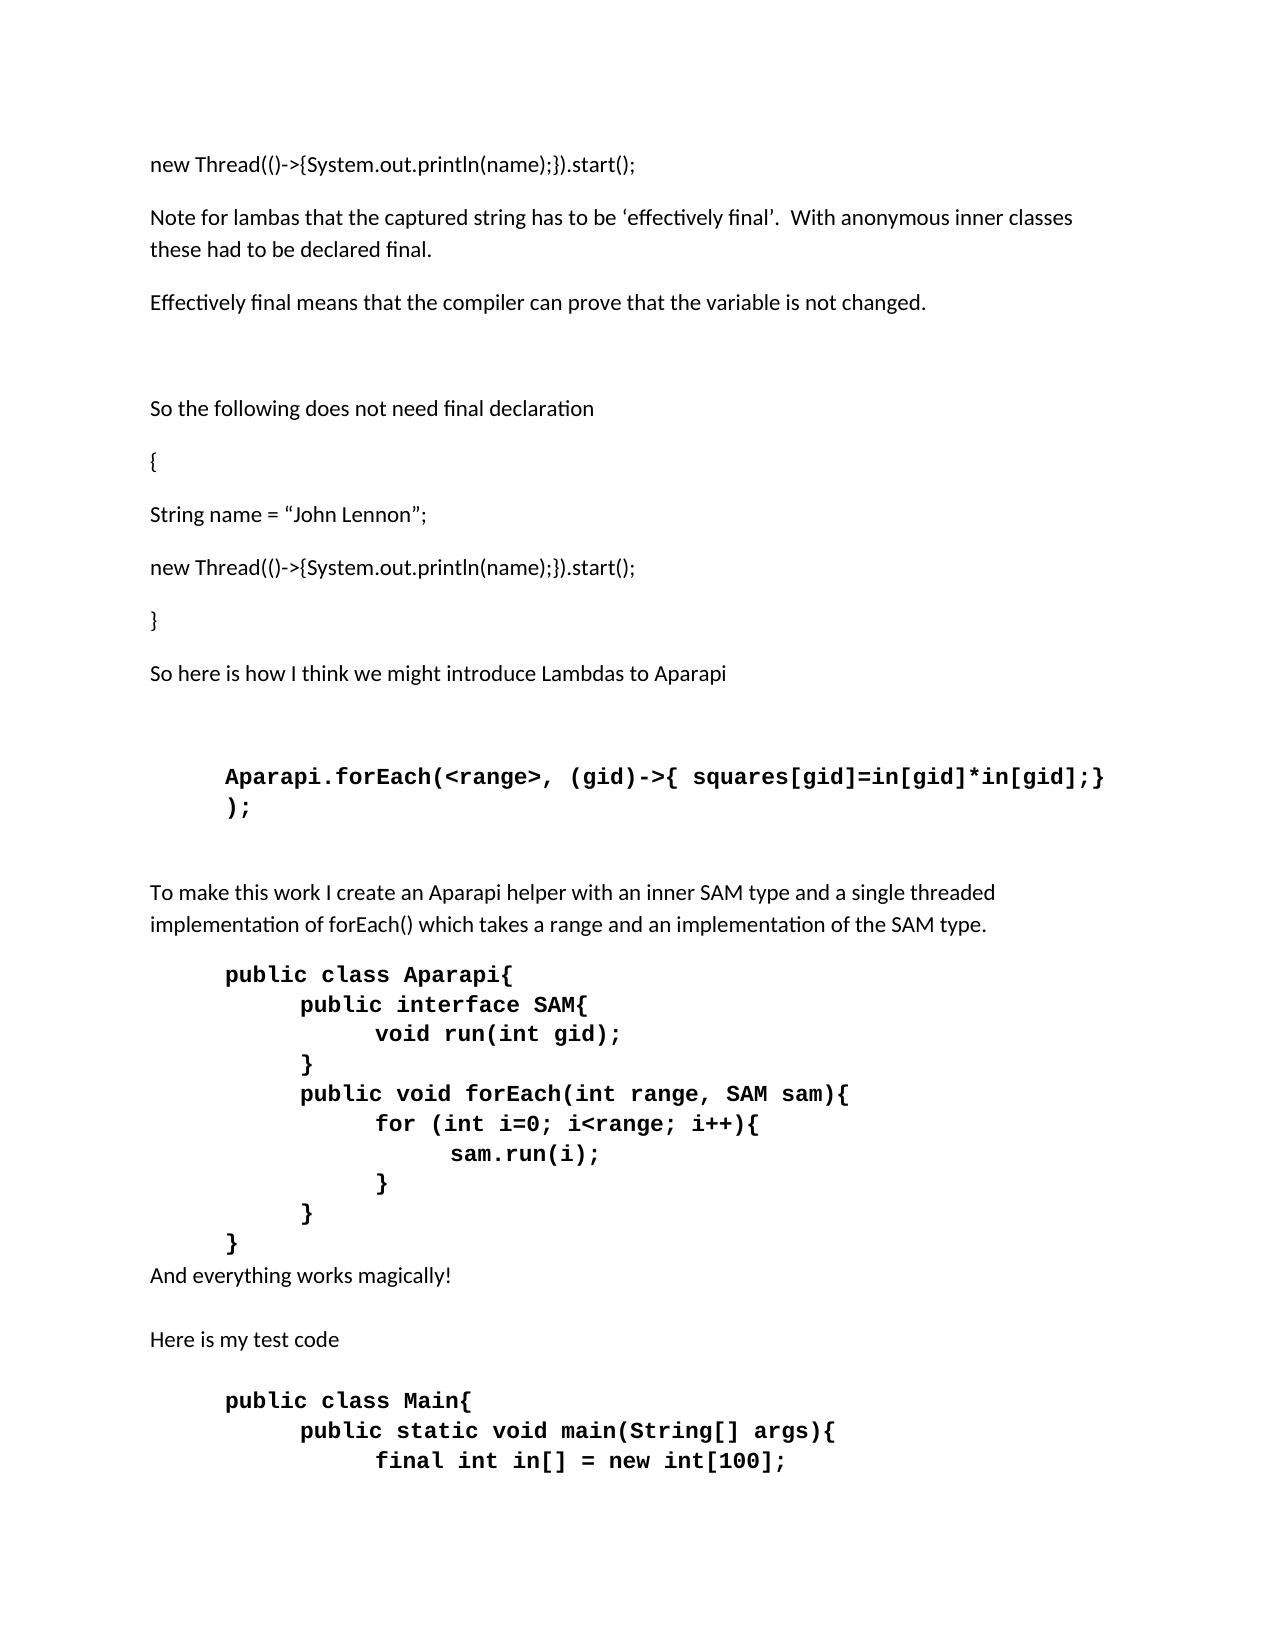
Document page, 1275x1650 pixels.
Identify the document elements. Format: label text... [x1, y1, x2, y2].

text for (int i=0; i<range; i++){ [375, 1112, 1125, 1138]
text } [300, 1202, 1125, 1227]
text public class Main{ [225, 1390, 1125, 1416]
text { [150, 447, 1125, 475]
text } [300, 1053, 1125, 1078]
text String name = “John Lennon”; [150, 500, 1125, 528]
text new Thread(()->{System.out.println(name);}).start(); [150, 553, 1125, 581]
text Here is my test code [150, 1326, 1125, 1353]
text ); [225, 795, 1125, 821]
text sam.run(i); [450, 1142, 1125, 1168]
text Aparapi.forEach(<range>, (gid)->{ squares[gid]=in[gid]*in[gid];} [225, 765, 1125, 791]
text public static void main(String[] args){ [300, 1420, 1125, 1446]
text } [150, 606, 1125, 634]
text Effectively final means that the compiler can prove that the variable is not changed. [150, 288, 1125, 316]
text } [225, 1231, 1125, 1257]
text public class Aparapi{ [225, 963, 1125, 989]
text So here is how I think we might introduce Lambdas to Aparapi [150, 659, 1125, 687]
text public interface SAM{ [300, 993, 1125, 1019]
text public void forEach(int range, SAM sam){ [300, 1082, 1125, 1108]
text Note for lambas that the captured string has to be ‘effectively final’. With anonymous inner classes these had to be declared final. [150, 203, 1125, 263]
text final int in[] = new int[100]; [375, 1449, 1125, 1475]
text new Thread(()->{System.out.println(name);}).start(); [150, 150, 1125, 178]
text And everything works magically! [150, 1261, 1125, 1289]
text So the following does not need final declaration [150, 394, 1125, 422]
text To make this work I create an Aparapi helper with an inner SAM type and a single threaded implementation of forEach() which takes a range and an implementation of the SAM type. [150, 878, 1125, 938]
text void run(int gid); [375, 1023, 1125, 1049]
text } [375, 1172, 1125, 1198]
